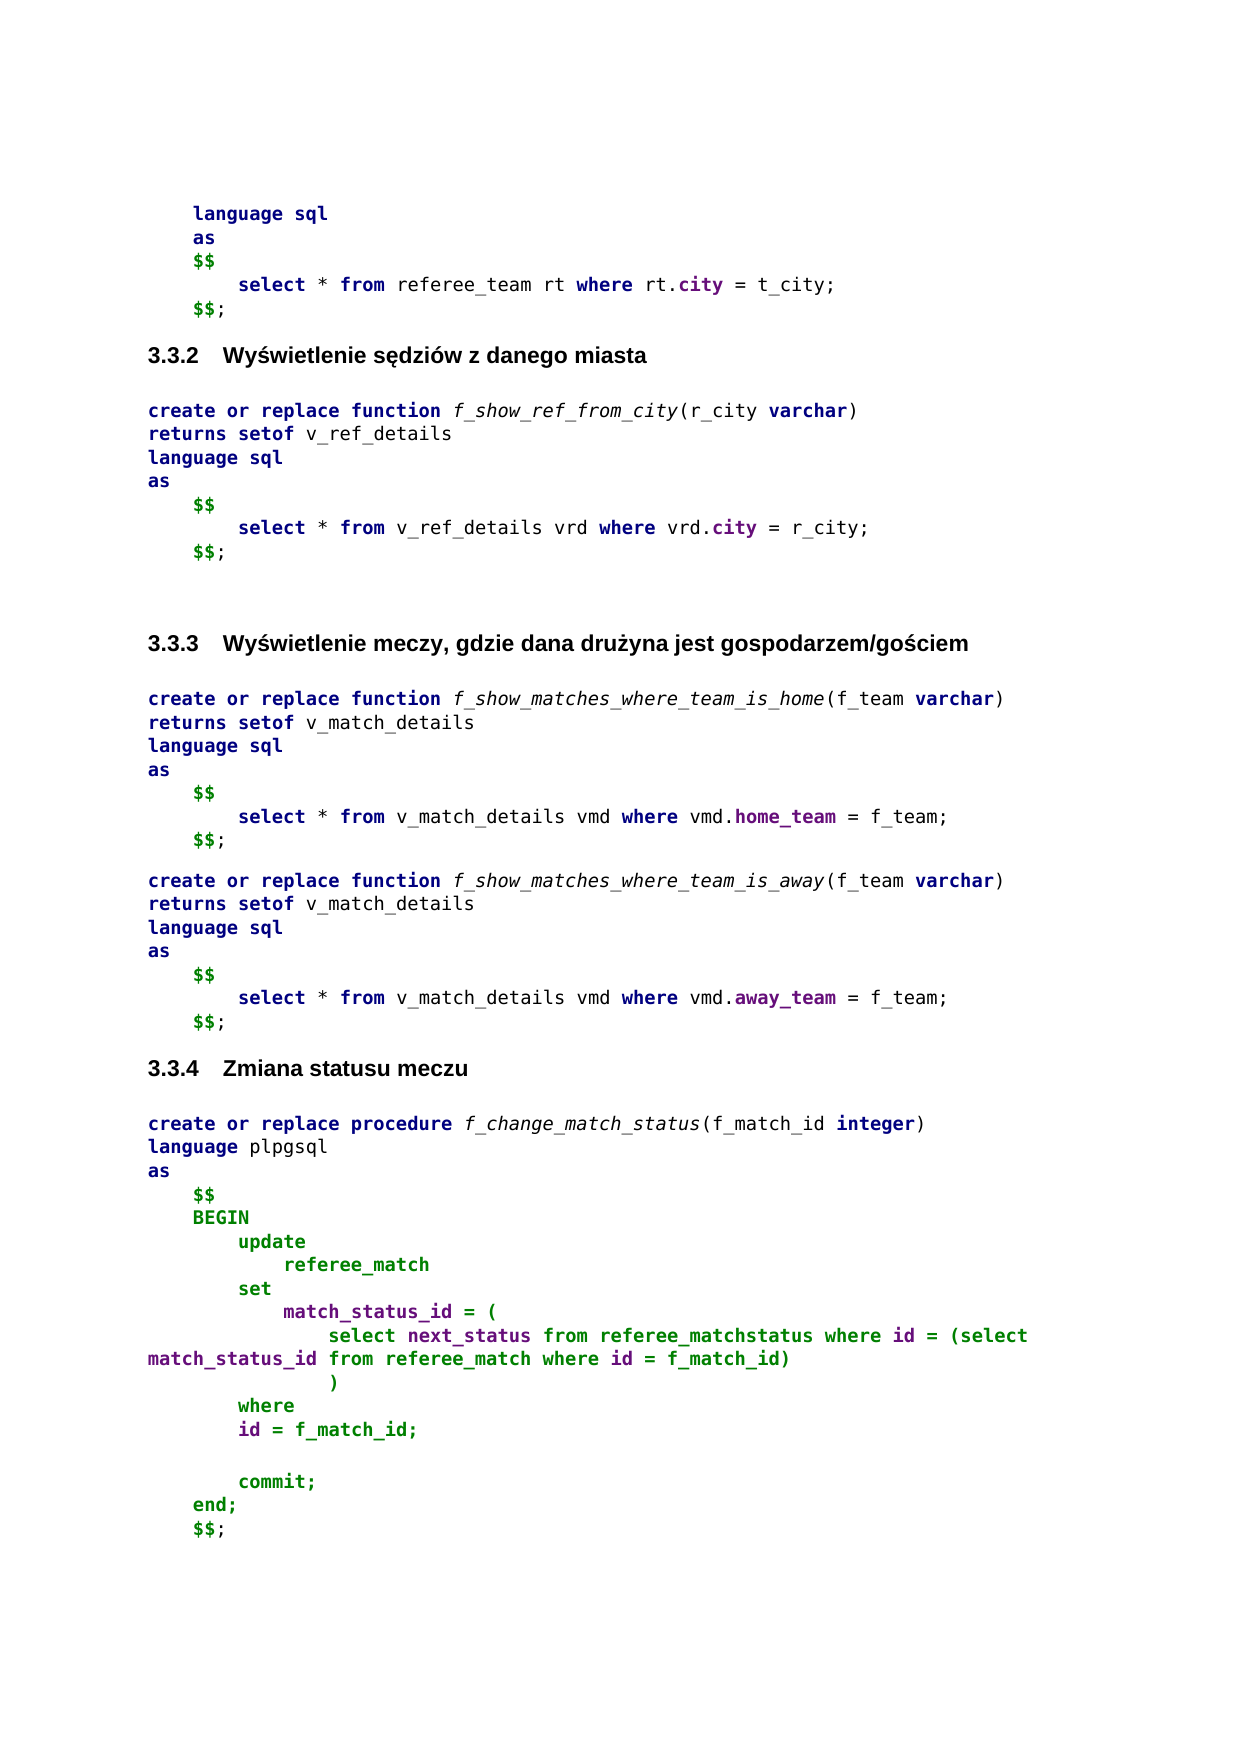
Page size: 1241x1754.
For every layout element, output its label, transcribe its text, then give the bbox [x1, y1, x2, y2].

subtitle Wyświetlenie meczy, gdzie dana drużyna jest gospodarzem/gościem [148, 630, 1093, 657]
text create or replace function f_show_matches_where_team_is_home(f_team varchar) returns setof v_match_details language sql as $$ select * from v_match_details vmd where vmd.home_team = f_team; $$; [148, 688, 1093, 851]
subtitle Zmiana statusu meczu [148, 1055, 1093, 1081]
subtitle Wyświetlenie sędziów z danego miasta [148, 342, 1093, 368]
text create or replace function f_show_ref_from_city(r_city varchar) returns setof v_ref_details language sql as $$ select * from v_ref_details vrd where vrd.city = r_city; $$; [148, 400, 1093, 563]
text create or replace function f_show_matches_where_team_is_away(f_team varchar) returns setof v_match_details language sql as $$ select * from v_match_details vmd where vmd.away_team = f_team; $$; [148, 869, 1093, 1033]
